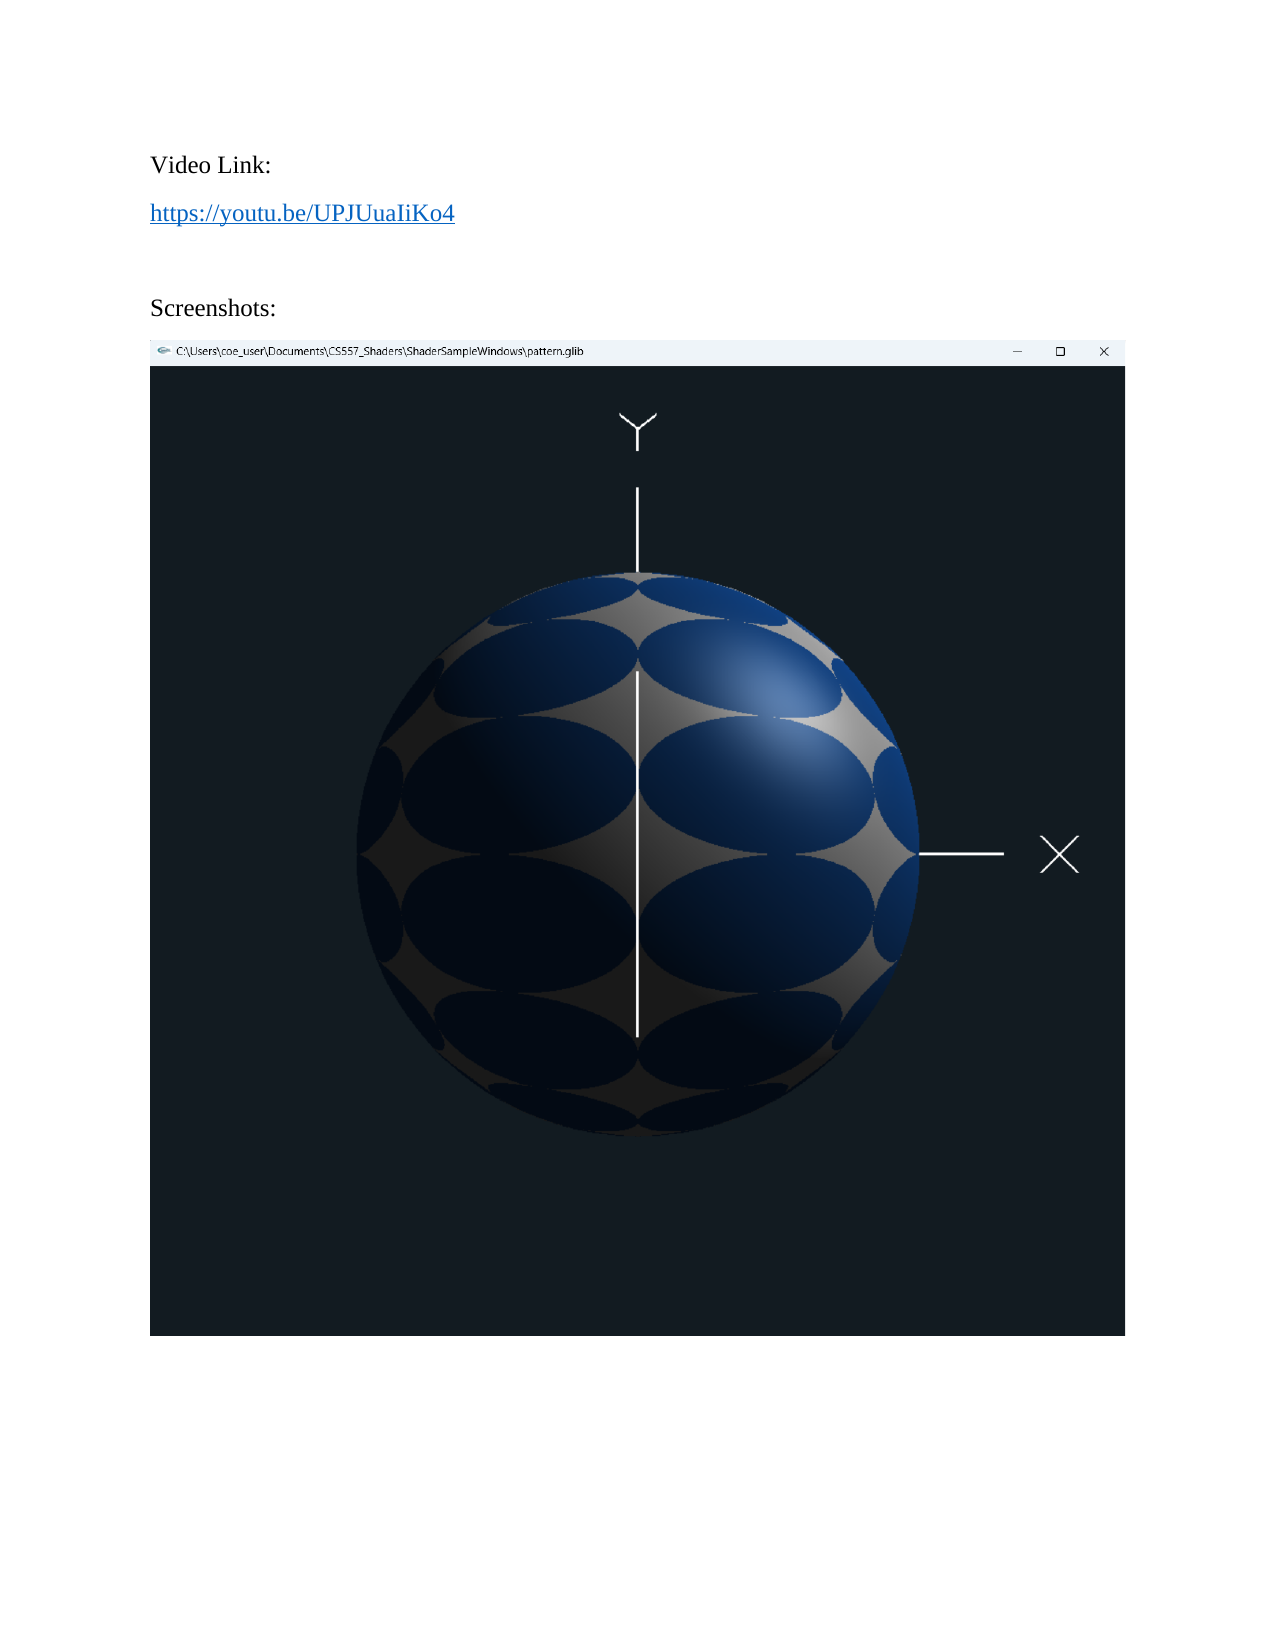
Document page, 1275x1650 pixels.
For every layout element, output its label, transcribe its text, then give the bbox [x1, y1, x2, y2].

text Screenshots: [150, 293, 1125, 322]
text Video Link: [150, 150, 1125, 179]
text https://youtu.be/UPJUuaIiKo4 [150, 198, 1125, 226]
picture [150, 340, 1125, 1336]
